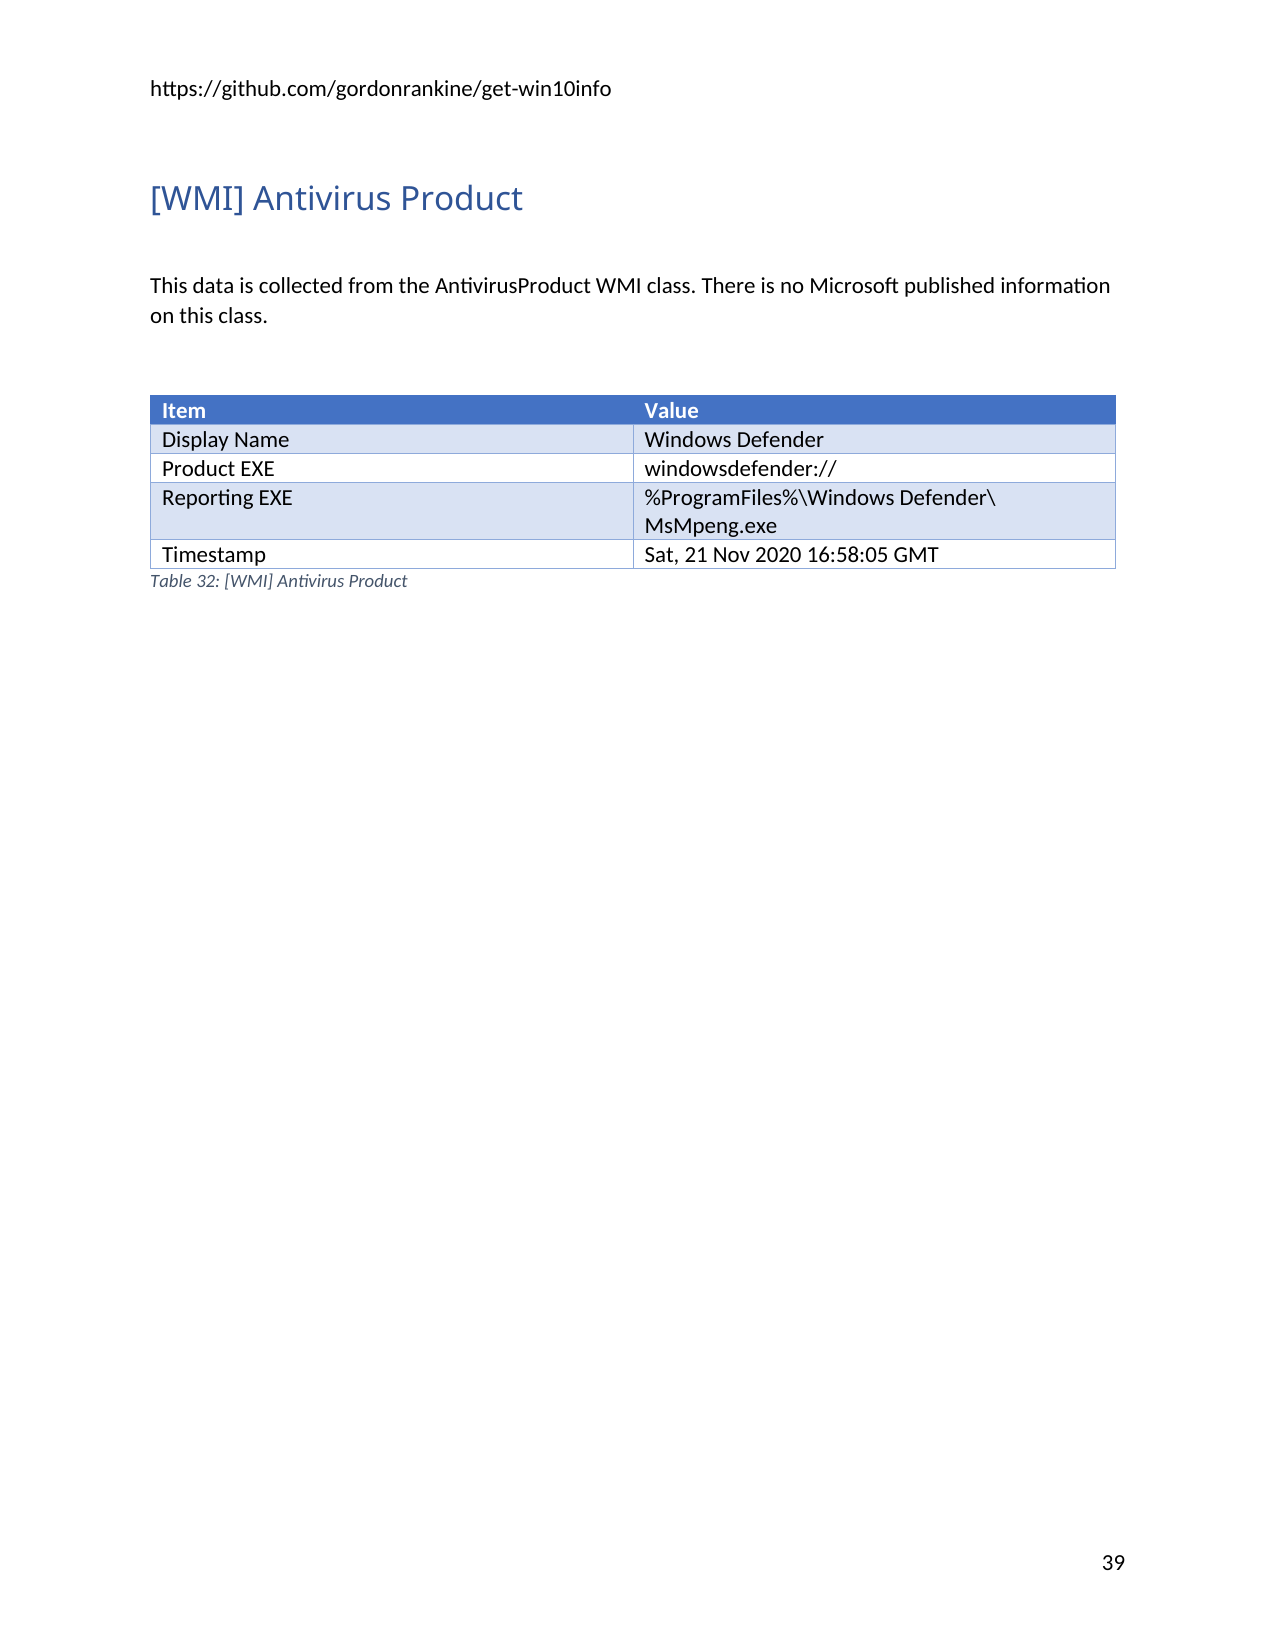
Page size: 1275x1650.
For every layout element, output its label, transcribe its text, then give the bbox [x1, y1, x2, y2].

text This data is collected from the AntivirusProduct WMI class. There is no Microsoft published information on this class. [150, 271, 1125, 329]
table_header Value [634, 396, 1115, 424]
table_cell Windows Defender [634, 425, 1115, 453]
table_cell Reporting EXE [151, 483, 633, 539]
table_cell windowsdefender:// [634, 454, 1115, 482]
table_cell %ProgramFiles%\Windows Defender\MsMpeng.exe [634, 483, 1115, 539]
text Table 32: [WMI] Antivirus Product [150, 569, 1125, 592]
table_cell Sat, 21 Nov 2020 16:58:05 GMT [634, 540, 1115, 568]
table_cell Product EXE [151, 454, 633, 482]
subtitle [WMI] Antivirus Product [150, 175, 1125, 220]
table_header Item [151, 396, 633, 424]
table_cell Timestamp [151, 540, 633, 568]
table_cell Display Name [151, 425, 633, 453]
